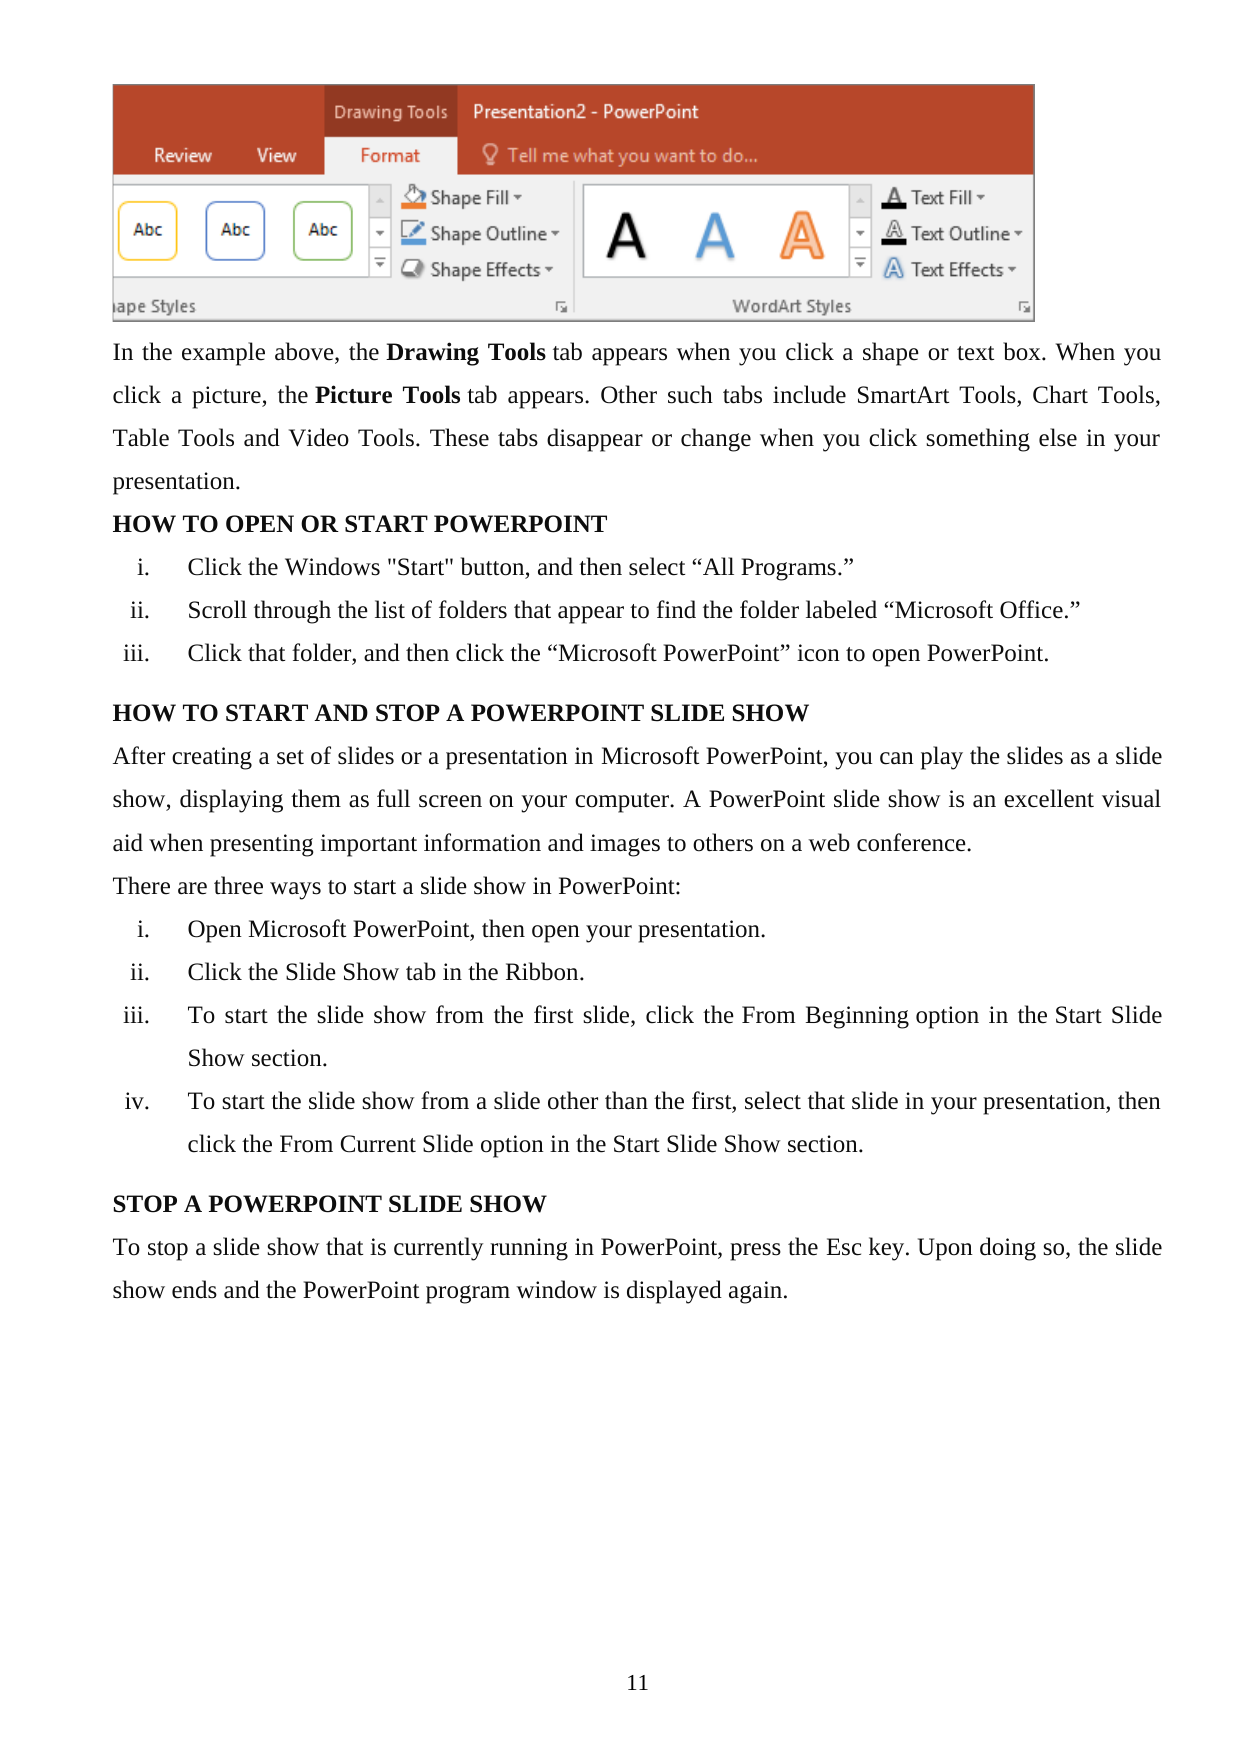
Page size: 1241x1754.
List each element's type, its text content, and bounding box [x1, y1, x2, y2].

list Scroll through the list of folders that appear to find the folder labeled “Microsoft Office.” [150, 595, 1162, 624]
text In the example above, the Drawing Tools tab appears when you click a shape or text box. When you click a picture, the Picture Tools tab appears. Other such tabs include SmartArt Tools, Chart Tools, Table Tools and Video Tools. These tabs disappear or change when you click something else in your presentation. [112, 337, 1162, 495]
list Click the Slide Show tab in the Ribbon. [150, 957, 1162, 986]
list To start the slide show from the first slide, click the From Beginning option in the Start Slide Show section. [150, 1000, 1162, 1072]
text Stop a PowerPoint slide show [112, 1189, 1162, 1218]
text After creating a set of slides or a presentation in Microsoft PowerPoint, you can play the slides as a slide show, displaying them as full screen on your computer. A PowerPoint slide show is an excellent visual aid when presenting important information and images to others on a web conference. [112, 741, 1162, 856]
list Open Microsoft PowerPoint, then open your presentation. [150, 914, 1162, 943]
list Click that folder, and then click the “Microsoft PowerPoint” icon to open PowerPoint. [150, 638, 1162, 667]
text There are three ways to start a slide show in PowerPoint: [112, 871, 1162, 899]
text To stop a slide show that is currently running in PowerPoint, press the Esc key. Upon doing so, the slide show ends and the PowerPoint program window is displayed again. [112, 1232, 1162, 1304]
text HOW TO OPEN OR START POWERPOINT [112, 509, 1162, 538]
list Click the Windows "Start" button, and then select “All Programs.” [150, 552, 1162, 581]
list To start the slide show from a slide other than the first, select that slide in your presentation, then click the From Current Slide option in the Start Slide Show section. [150, 1086, 1162, 1158]
picture [112, 84, 1035, 322]
text How to start and stop a PowerPoint slide show [112, 698, 1162, 727]
